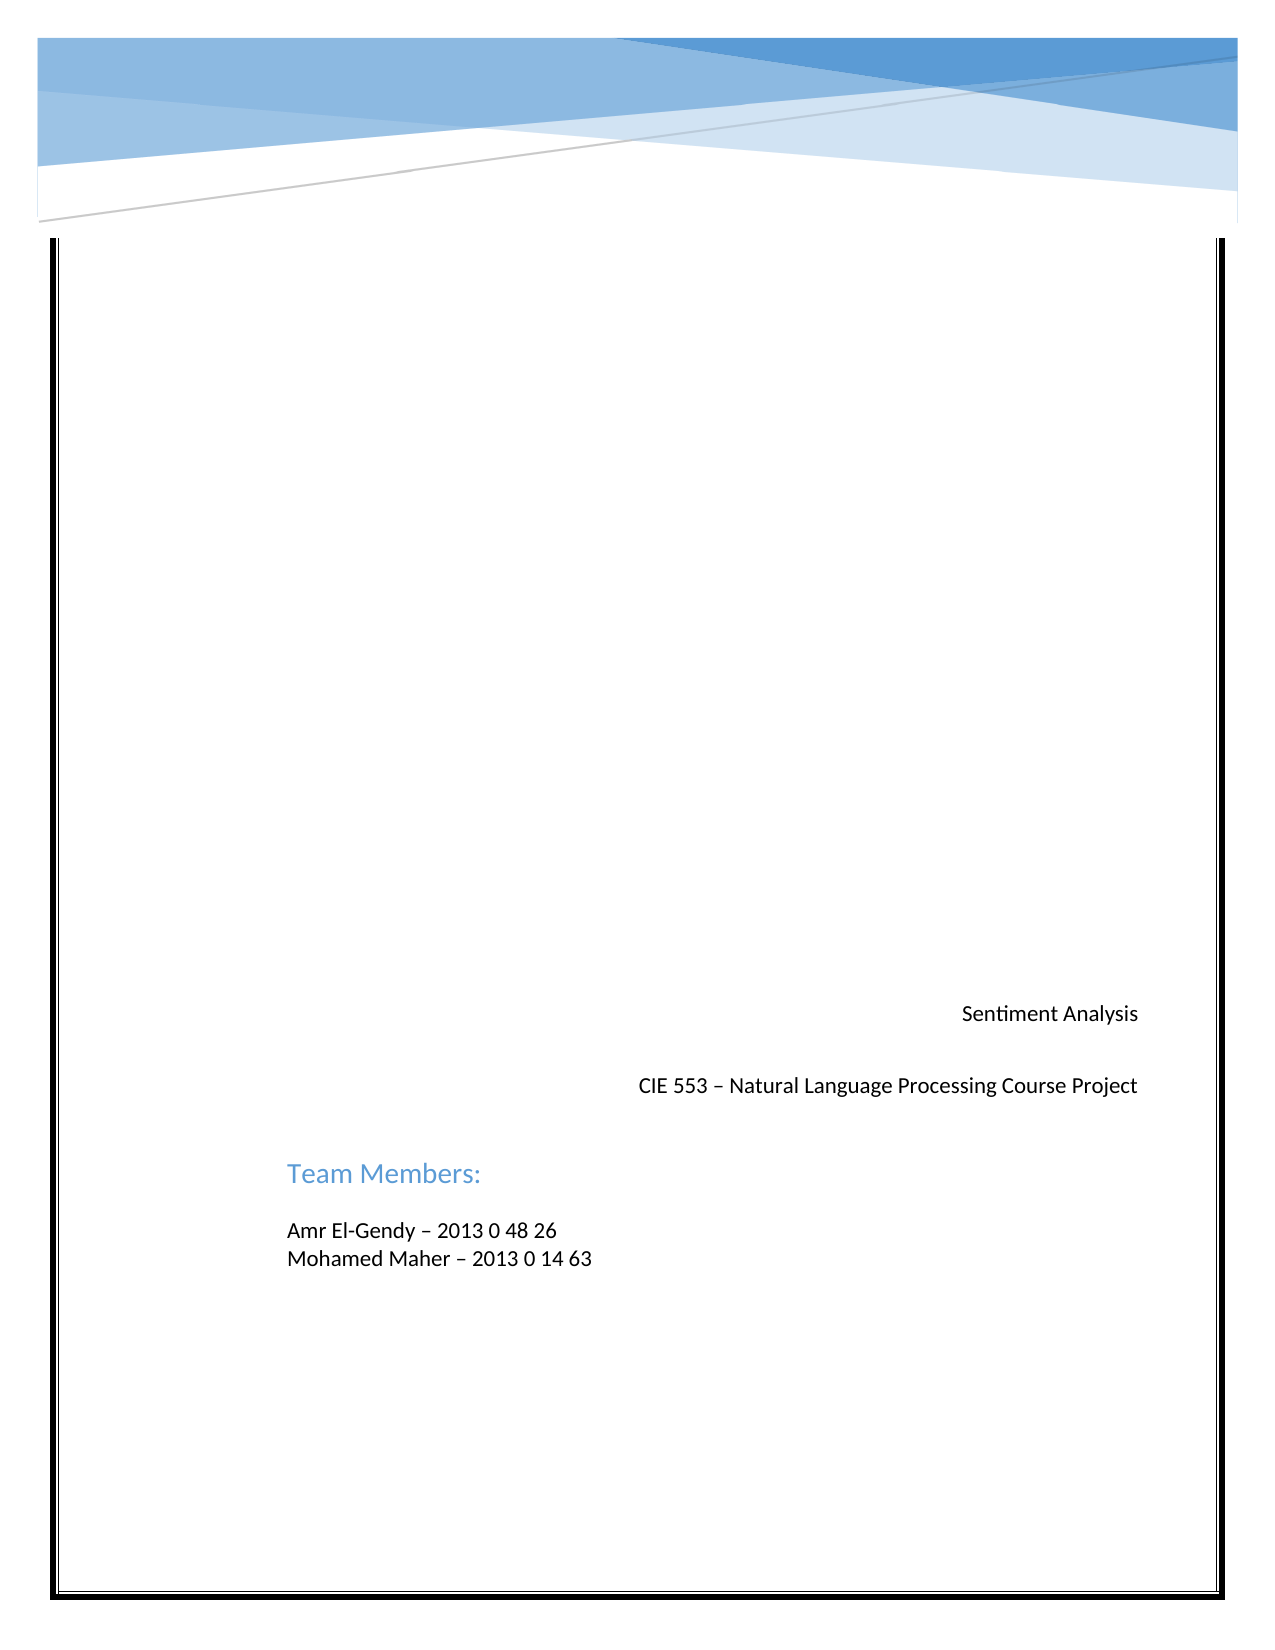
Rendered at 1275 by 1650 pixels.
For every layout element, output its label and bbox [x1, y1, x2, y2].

picture [37, 37, 1238, 238]
